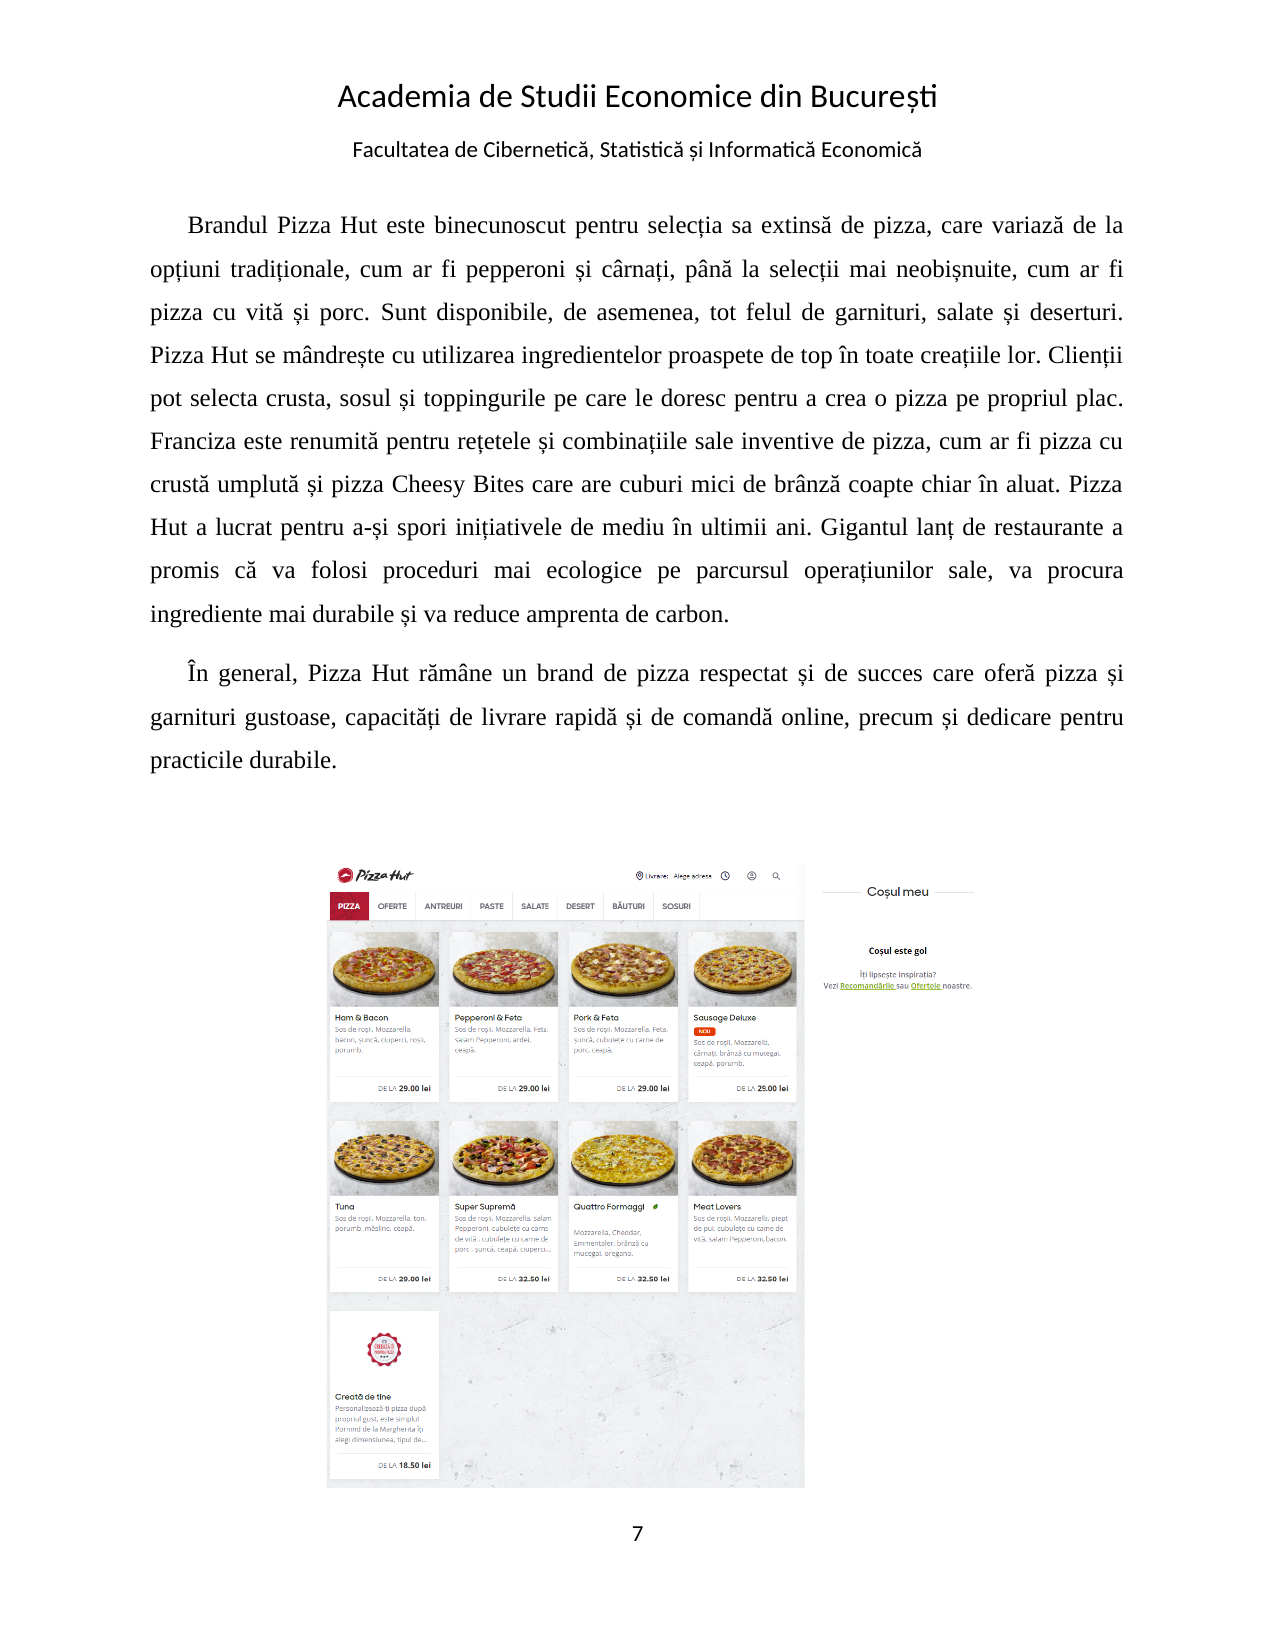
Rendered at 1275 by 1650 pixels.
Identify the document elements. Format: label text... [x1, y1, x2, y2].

text În general, Pizza Hut rămâne un brand de pizza respectat și de succes care oferă pizza și garnituri gustoase, capacități de livrare rapidă și de comandă online, precum și dedicare pentru practicile durabile. [150, 658, 1125, 773]
text Brandul Pizza Hut este binecunoscut pentru selecția sa extinsă de pizza, care variază de la opțiuni tradiționale, cum ar fi pepperoni și cârnați, până la selecții mai neobișnuite, cum ar fi pizza cu vită și porc. Sunt disponibile, de asemenea, tot felul de garnituri, salate și deserturi. Pizza Hut se mândrește cu utilizarea ingredientelor proaspete de top în toate creațiile lor. Clienții pot selecta crusta, sosul și toppingurile pe care le doresc pentru a crea o pizza pe propriul plac. Franciza este renumită pentru rețetele și combinațiile sale inventive de pizza, cum ar fi pizza cu crustă umplută și pizza Cheesy Bites care are cuburi mici de brânză coapte chiar în aluat. Pizza Hut a lucrat pentru a-și spori inițiativele de mediu în ultimii ani. Gigantul lanț de restaurante a promis că va folosi proceduri mai ecologice pe parcursul operațiunilor sale, va procura ingrediente mai durabile și va reduce amprenta de carbon. [150, 211, 1125, 627]
picture [326, 864, 986, 1488]
